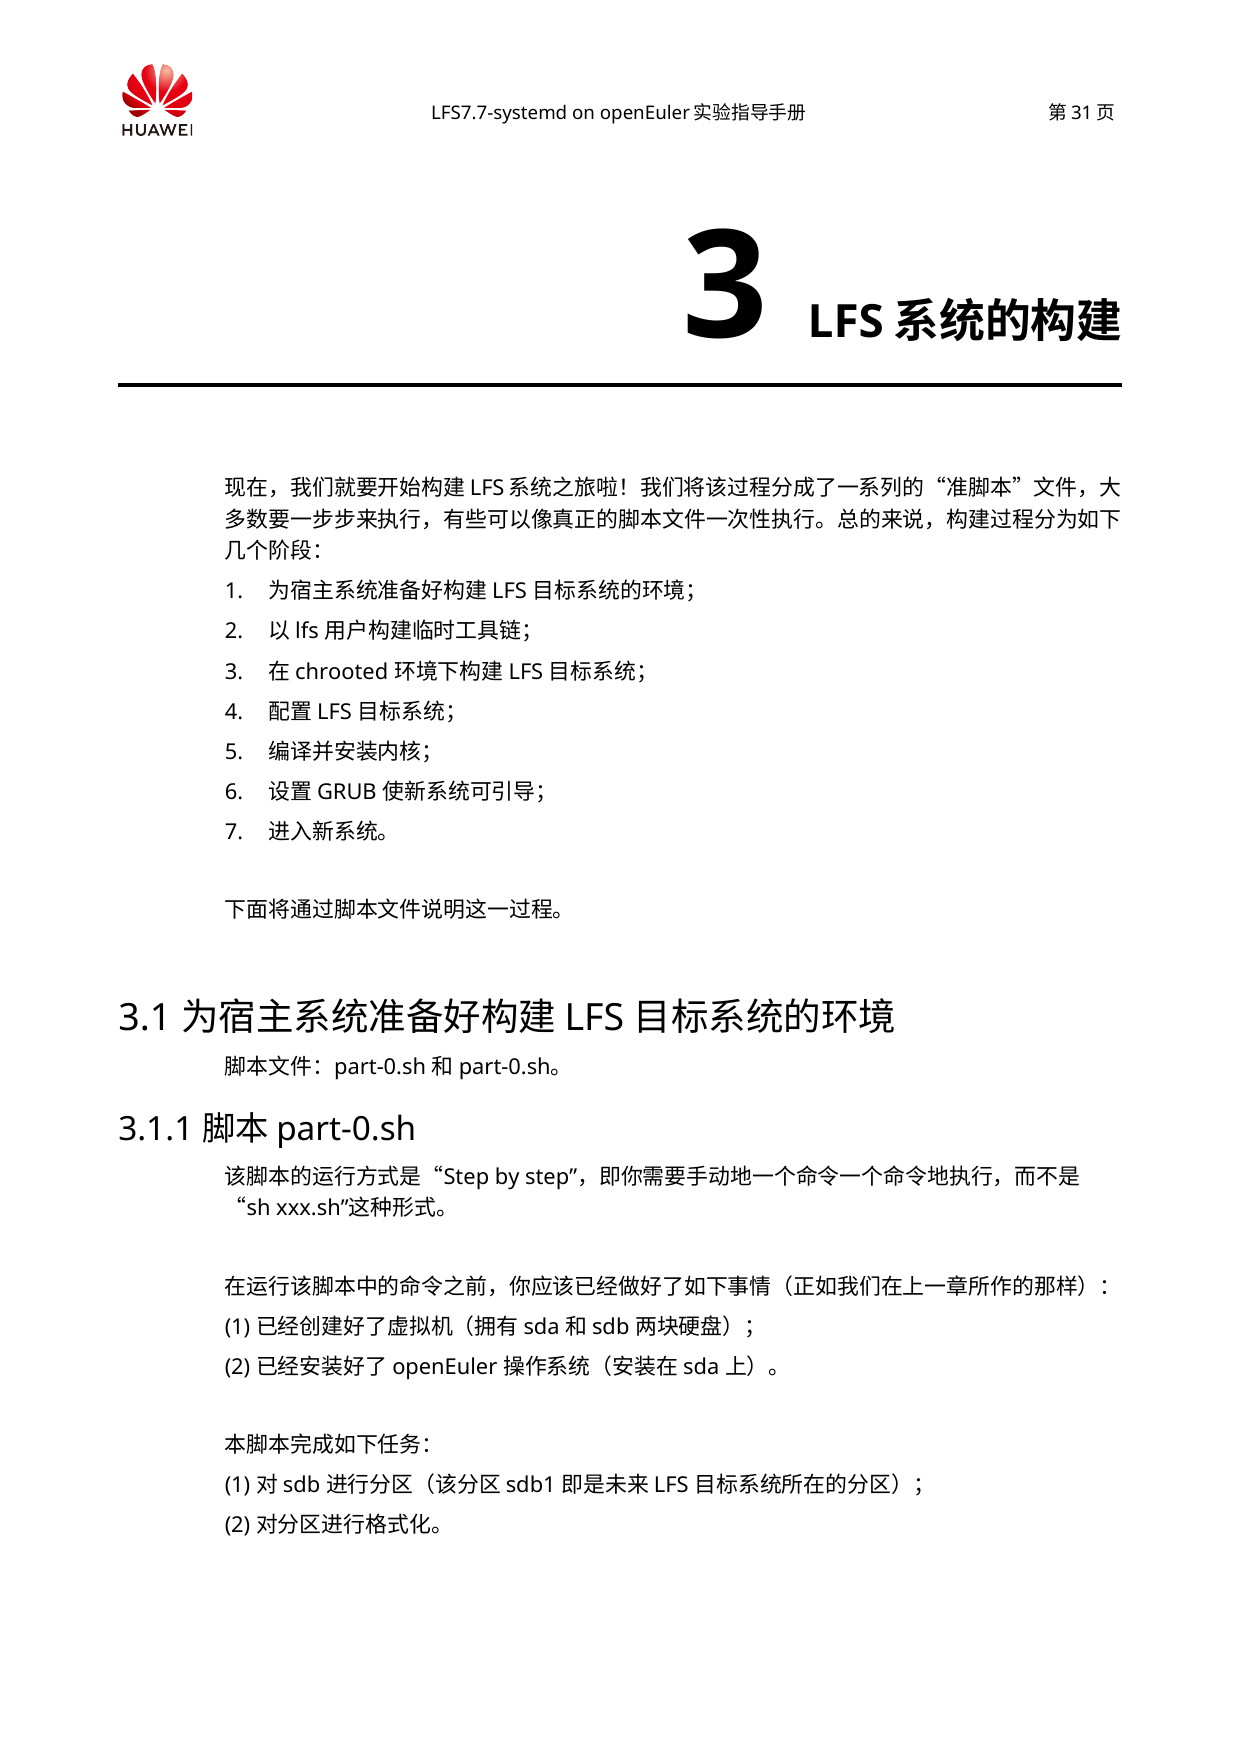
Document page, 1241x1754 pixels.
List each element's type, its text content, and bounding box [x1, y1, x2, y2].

text 脚本文件：part-0.sh 和 part-0.sh。 [224, 1049, 1122, 1081]
text 在运行该脚本中的命令之前，你应该已经做好了如下事情（正如我们在上一章所作的那样）： [224, 1269, 1122, 1300]
text 该脚本的运行方式是“Step by step”，即你需要手动地一个命令一个命令地执行，而不是“sh xxx.sh”这种形式。 [224, 1159, 1122, 1222]
text 现在，我们就要开始构建LFS系统之旅啦！我们将该过程分成了一系列的“准脚本”文件，大多数要一步步来执行，有些可以像真正的脚本文件一次性执行。总的来说，构建过程分为如下几个阶段： [224, 470, 1122, 565]
text (2) 已经安装好了 openEuler 操作系统（安装在 sda 上）。 [224, 1349, 1122, 1381]
list 配置 LFS 目标系统； [224, 694, 1122, 726]
subtitle 为宿主系统准备好构建 LFS 目标系统的环境 [118, 986, 1122, 1041]
list 为宿主系统准备好构建 LFS 目标系统的环境； [224, 573, 1122, 605]
list 以 lfs 用户构建临时工具链； [224, 613, 1122, 645]
subtitle 脚本 part-0.sh [118, 1102, 1122, 1150]
subtitle LFS系统的构建 [118, 177, 1122, 383]
text (1) 对 sdb 进行分区（该分区 sdb1 即是未来 LFS 目标系统所在的分区）； [224, 1467, 1122, 1499]
text (2) 对分区进行格式化。 [224, 1507, 1122, 1539]
list 在 chrooted 环境下构建 LFS 目标系统； [224, 654, 1122, 685]
text 下面将通过脚本文件说明这一过程。 [224, 892, 1122, 924]
picture [122, 64, 193, 136]
text (1) 已经创建好了虚拟机（拥有 sda 和 sdb 两块硬盘）； [224, 1309, 1122, 1340]
text 本脚本完成如下任务： [224, 1427, 1122, 1459]
list 进入新系统。 [224, 814, 1122, 846]
list 编译并安装内核； [224, 734, 1122, 766]
list 设置 GRUB 使新系统可引导； [224, 774, 1122, 806]
